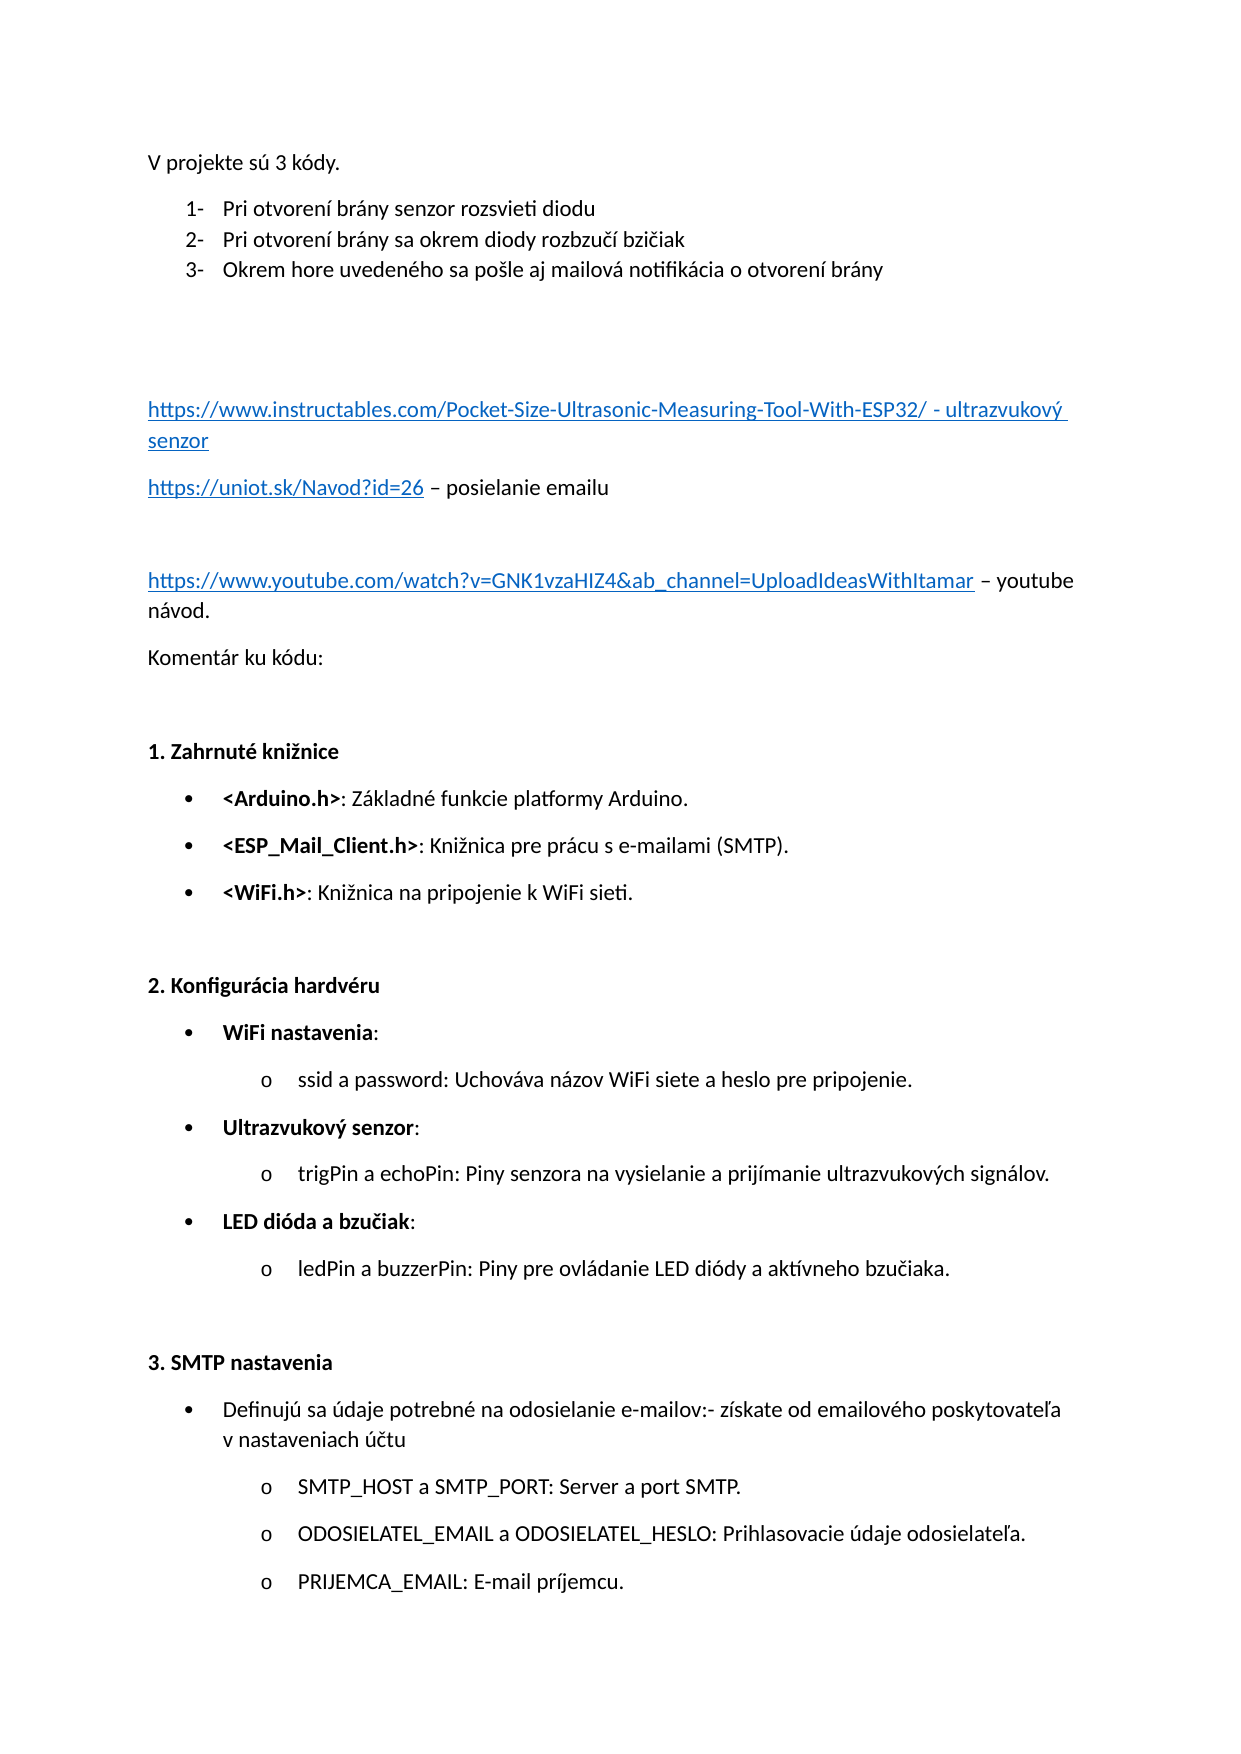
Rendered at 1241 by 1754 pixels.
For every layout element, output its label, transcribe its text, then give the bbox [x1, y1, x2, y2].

text 1. Zahrnuté knižnice [148, 737, 1093, 765]
list Pri otvorení brány sa okrem diody rozbzučí bzičiak [185, 225, 1093, 253]
list LED dióda a bzučiak: [185, 1207, 1093, 1235]
text https://uniot.sk/Navod?id=26 – posielanie emailu [148, 473, 1093, 501]
list ledPin a buzzerPin: Piny pre ovládanie LED diódy a aktívneho bzučiaka. [260, 1254, 1093, 1282]
text V projekte sú 3 kódy. [148, 148, 1093, 176]
list SMTP_HOST a SMTP_PORT: Server a port SMTP. [260, 1472, 1093, 1501]
list ssid a password: Uchováva názov WiFi siete a heslo pre pripojenie. [260, 1065, 1093, 1094]
text 3. SMTP nastavenia [148, 1348, 1093, 1376]
list <ESP_Mail_Client.h>: Knižnica pre prácu s e-mailami (SMTP). [185, 831, 1093, 859]
list Ultrazvukový senzor: [185, 1113, 1093, 1141]
text 2. Konfigurácia hardvéru [148, 972, 1093, 999]
list <WiFi.h>: Knižnica na pripojenie k WiFi sieti. [185, 878, 1093, 906]
list PRIJEMCA_EMAIL: E-mail príjemcu. [260, 1567, 1093, 1595]
text https://www.youtube.com/watch?v=GNK1vzaHIZ4&ab_channel=UploadIdeasWithItamar – youtube návod. [148, 566, 1093, 624]
list <Arduino.h>: Základné funkcie platformy Arduino. [185, 784, 1093, 812]
list Pri otvorení brány senzor rozsvieti diodu [185, 194, 1093, 222]
list Okrem hore uvedeného sa pošle aj mailová notifikácia o otvorení brány [185, 255, 1093, 283]
list Definujú sa údaje potrebné na odosielanie e-mailov:- získate od emailového poskytovateľa v nastaveniach účtu [185, 1395, 1093, 1453]
text https://www.instructables.com/Pocket-Size-Ultrasonic-Measuring-Tool-With-ESP32/ - ultrazvukový senzor [148, 396, 1093, 454]
list ODOSIELATEL_EMAIL a ODOSIELATEL_HESLO: Prihlasovacie údaje odosielateľa. [260, 1519, 1093, 1548]
list trigPin a echoPin: Piny senzora na vysielanie a prijímanie ultrazvukových signálov. [260, 1159, 1093, 1188]
text Komentár ku kódu: [148, 643, 1093, 671]
list WiFi nastavenia: [185, 1018, 1093, 1046]
